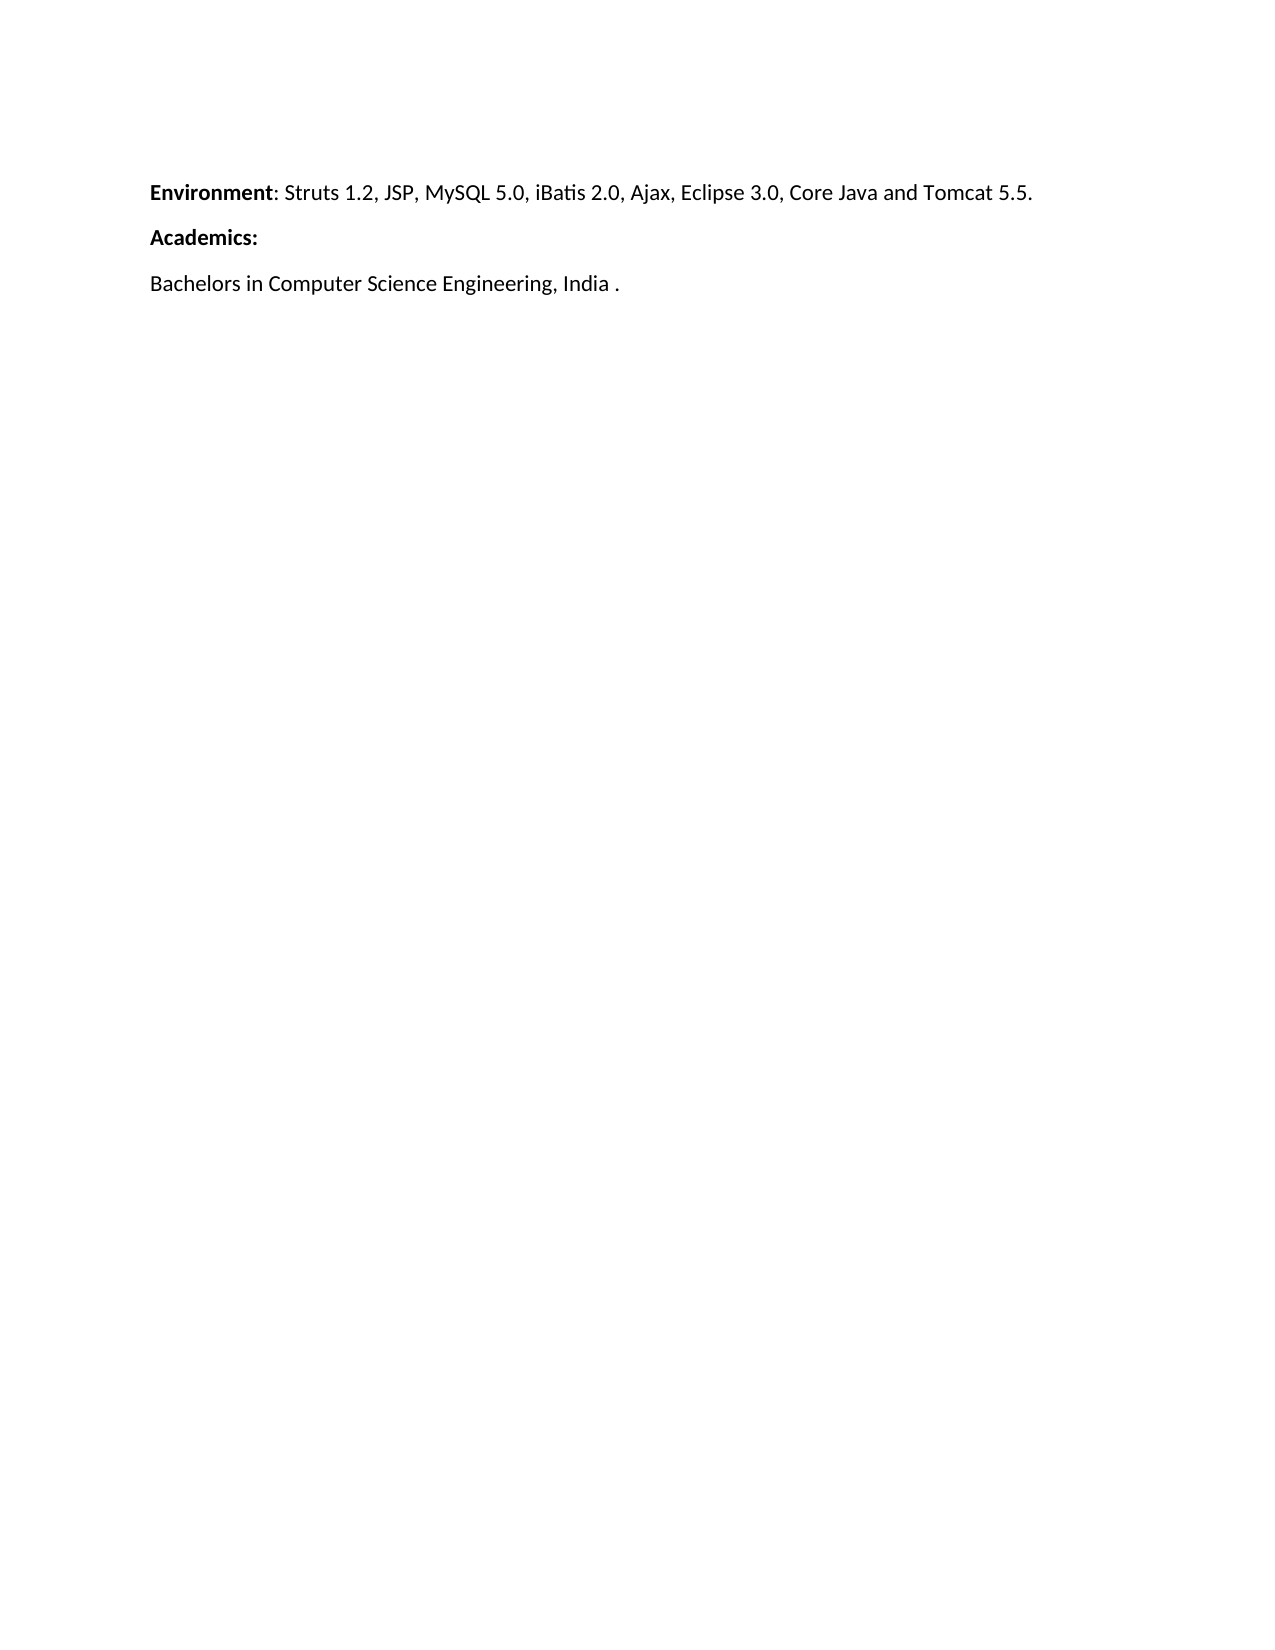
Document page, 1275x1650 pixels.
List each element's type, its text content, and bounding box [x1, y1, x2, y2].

text Bachelors in Computer Science Engineering, India . [150, 269, 1125, 298]
text Academics: [150, 223, 1125, 251]
text Environment: Struts 1.2, JSP, MySQL 5.0, iBatis 2.0, Ajax, Eclipse 3.0, Core Java and Tomcat 5.5. [150, 178, 1125, 206]
